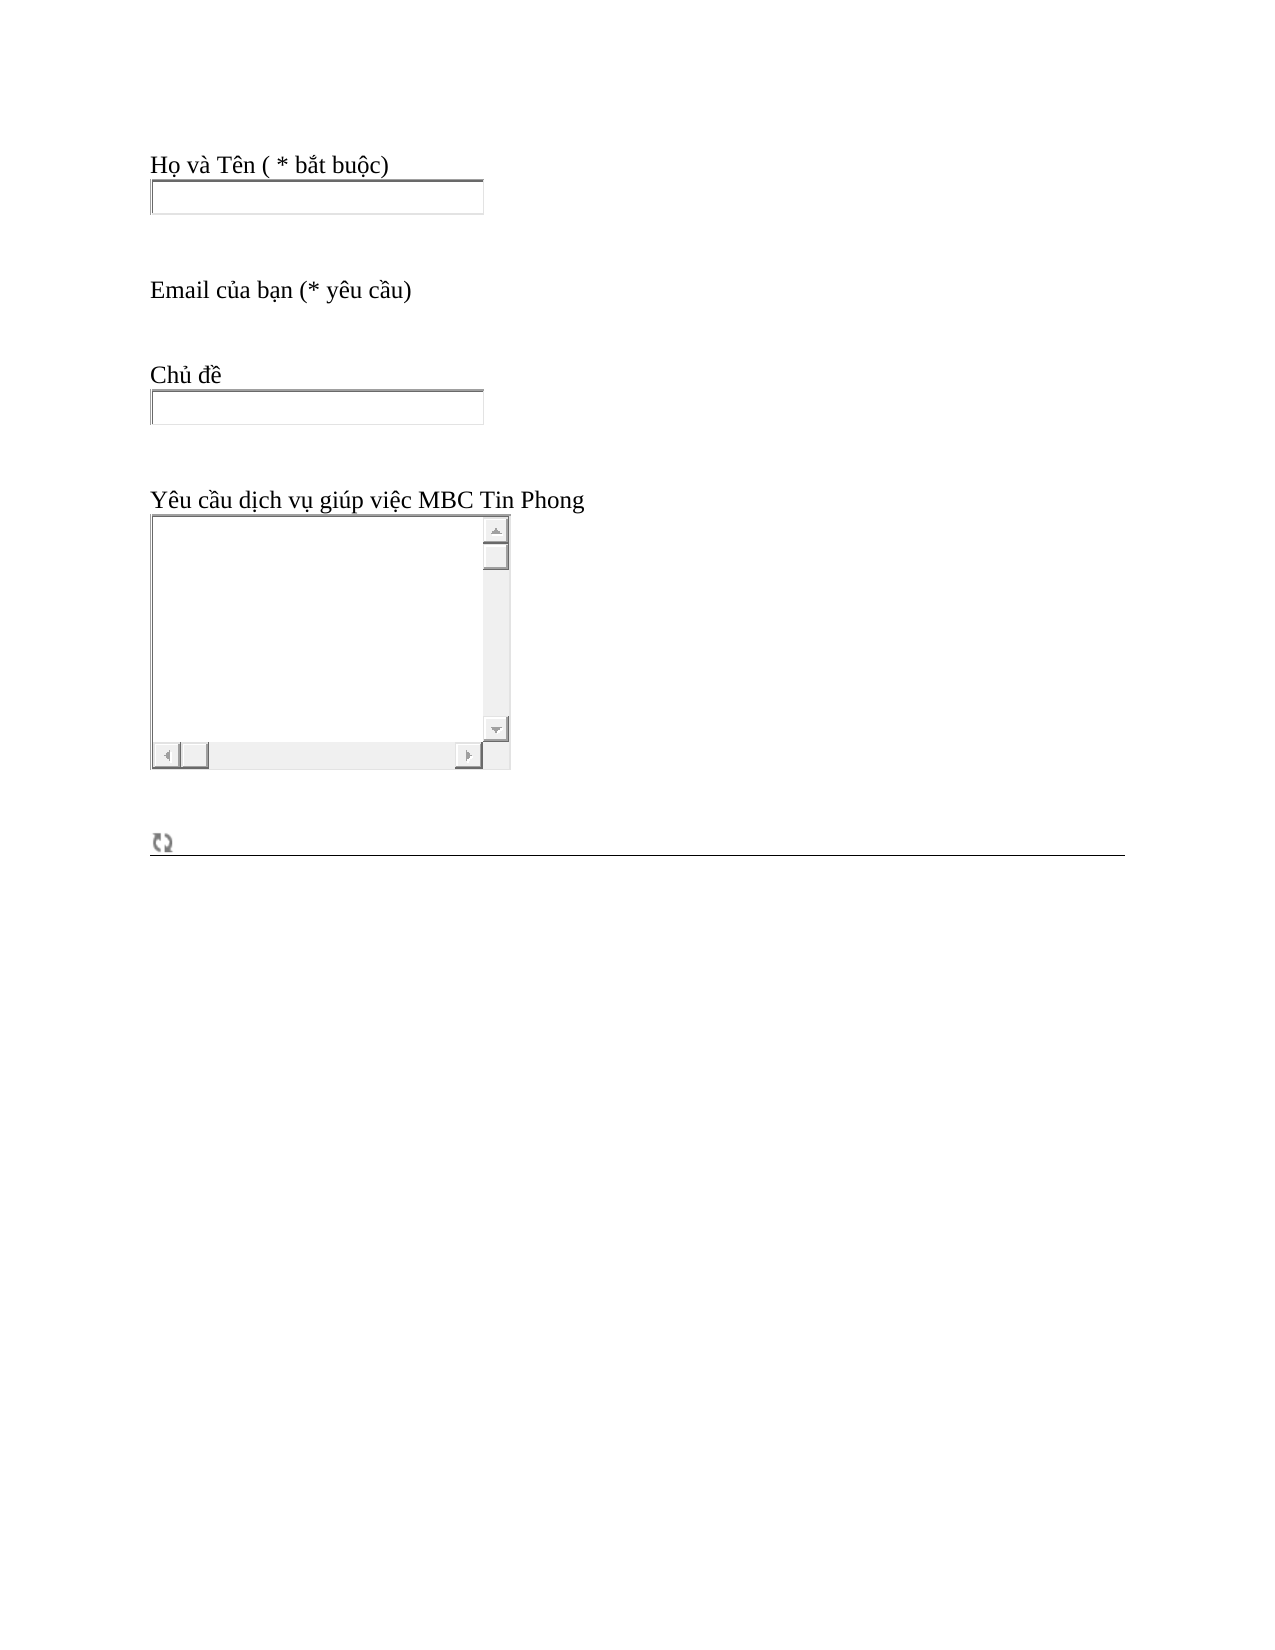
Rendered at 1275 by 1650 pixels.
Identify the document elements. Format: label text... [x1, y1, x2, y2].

text Chủ đề [150, 361, 1125, 456]
text Yêu cầu dịch vụ giúp việc MBC Tin Phong [150, 485, 1125, 801]
picture [150, 830, 175, 855]
text Họ và Tên ( * bắt buộc) [150, 150, 1125, 246]
text Email của bạn (* yêu cầu) [150, 275, 1125, 331]
